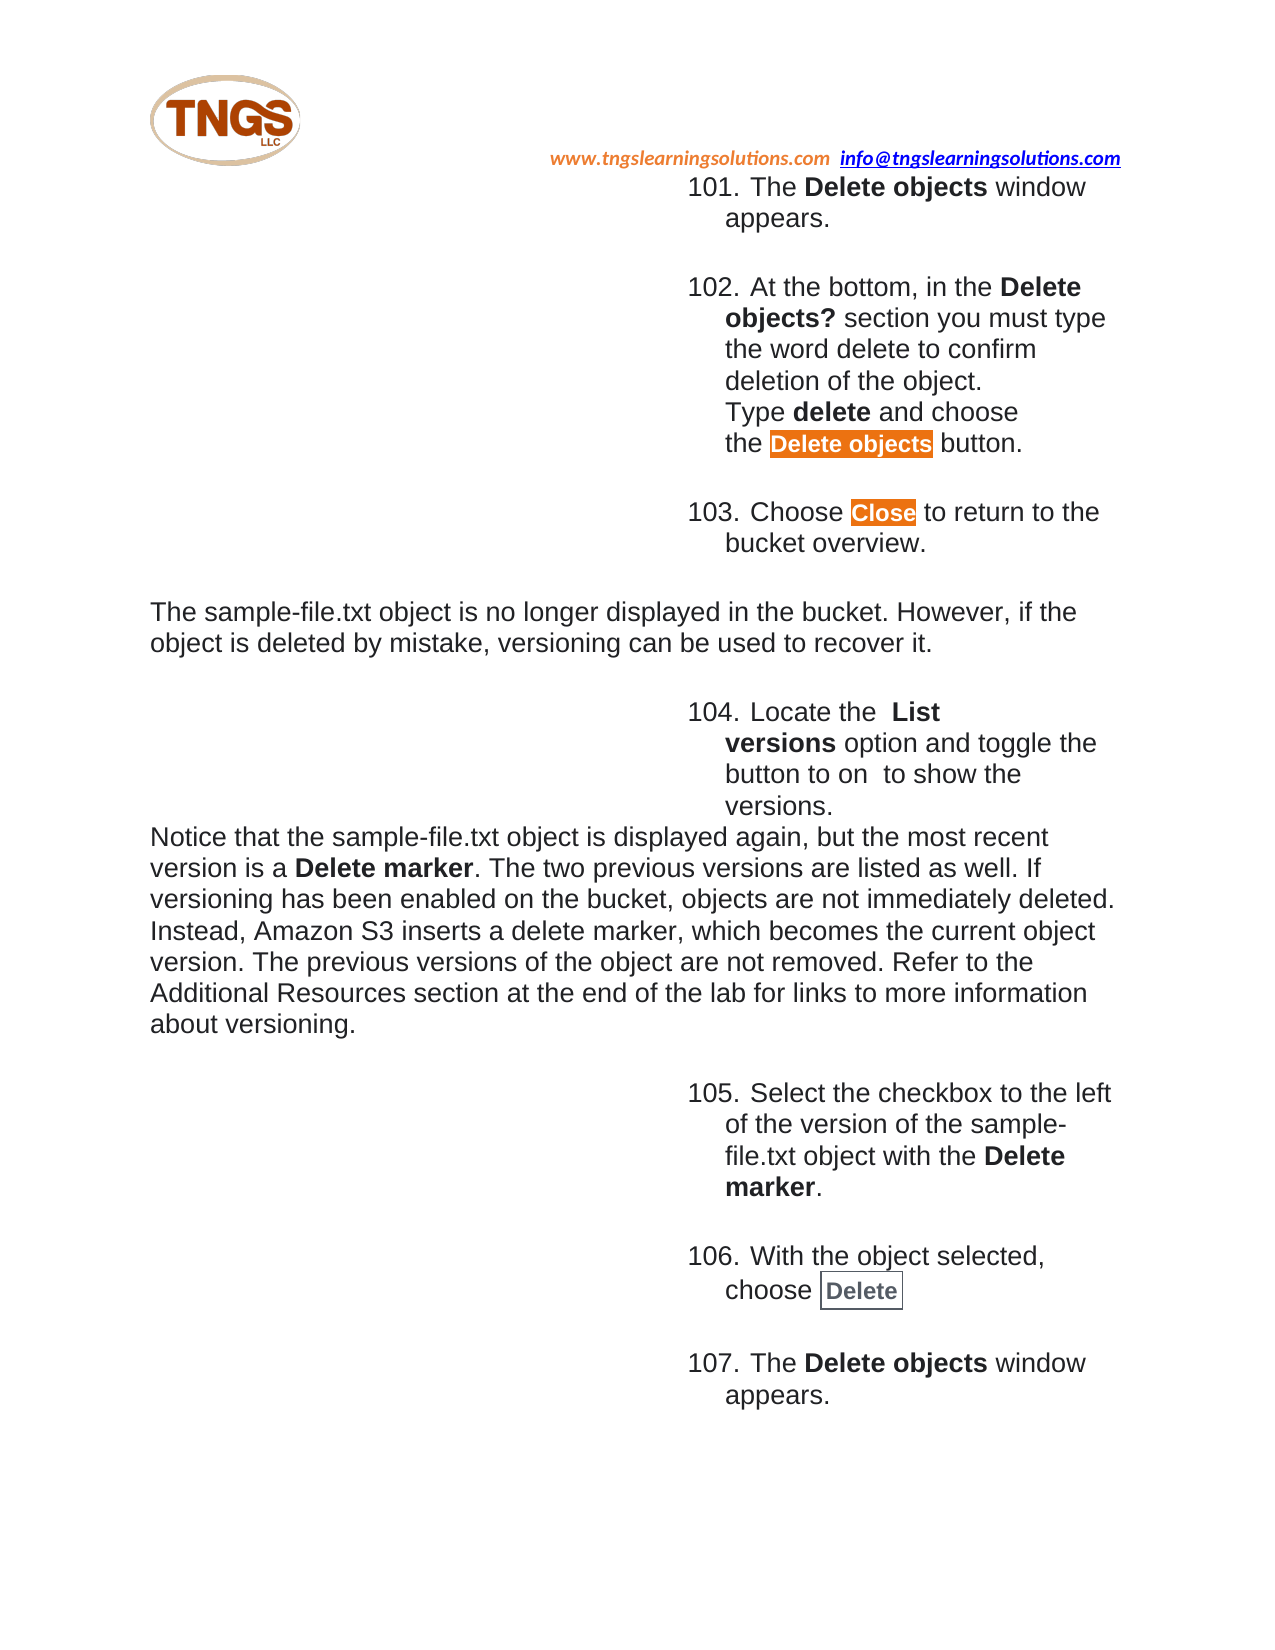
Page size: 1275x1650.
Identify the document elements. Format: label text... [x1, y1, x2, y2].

list With the object selected, choose Delete [687, 1239, 1125, 1310]
list Select the checkbox to the left of the version of the sample-file.txt object with the Delete marker. [687, 1077, 1125, 1202]
list Choose Close to return to the bucket overview. [687, 496, 1125, 558]
text The sample-file.txt object is no longer displayed in the bucket. However, if the object is deleted by mistake, versioning can be used to recover it. [150, 596, 1125, 658]
picture [150, 75, 300, 166]
list At the bottom, in the Delete objects? section you must type the word delete to confirm deletion of the object. Type delete and choose the Delete objects button. [687, 271, 1125, 458]
list Locate the List versions option and toggle the button to on to show the versions. [687, 696, 1125, 821]
text Notice that the sample-file.txt object is displayed again, but the most recent version is a Delete marker. The two previous versions are listed as well. If versioning has been enabled on the bucket, objects are not immediately deleted. Instead, Amazon S3 inserts a delete marker, which becomes the current object version. The previous versions of the object are not removed. Refer to the Additional Resources section at the end of the lab for links to more information about versioning. [150, 821, 1125, 1039]
list The Delete objects window appears. [687, 1347, 1125, 1410]
list The Delete objects window appears. [687, 171, 1125, 233]
